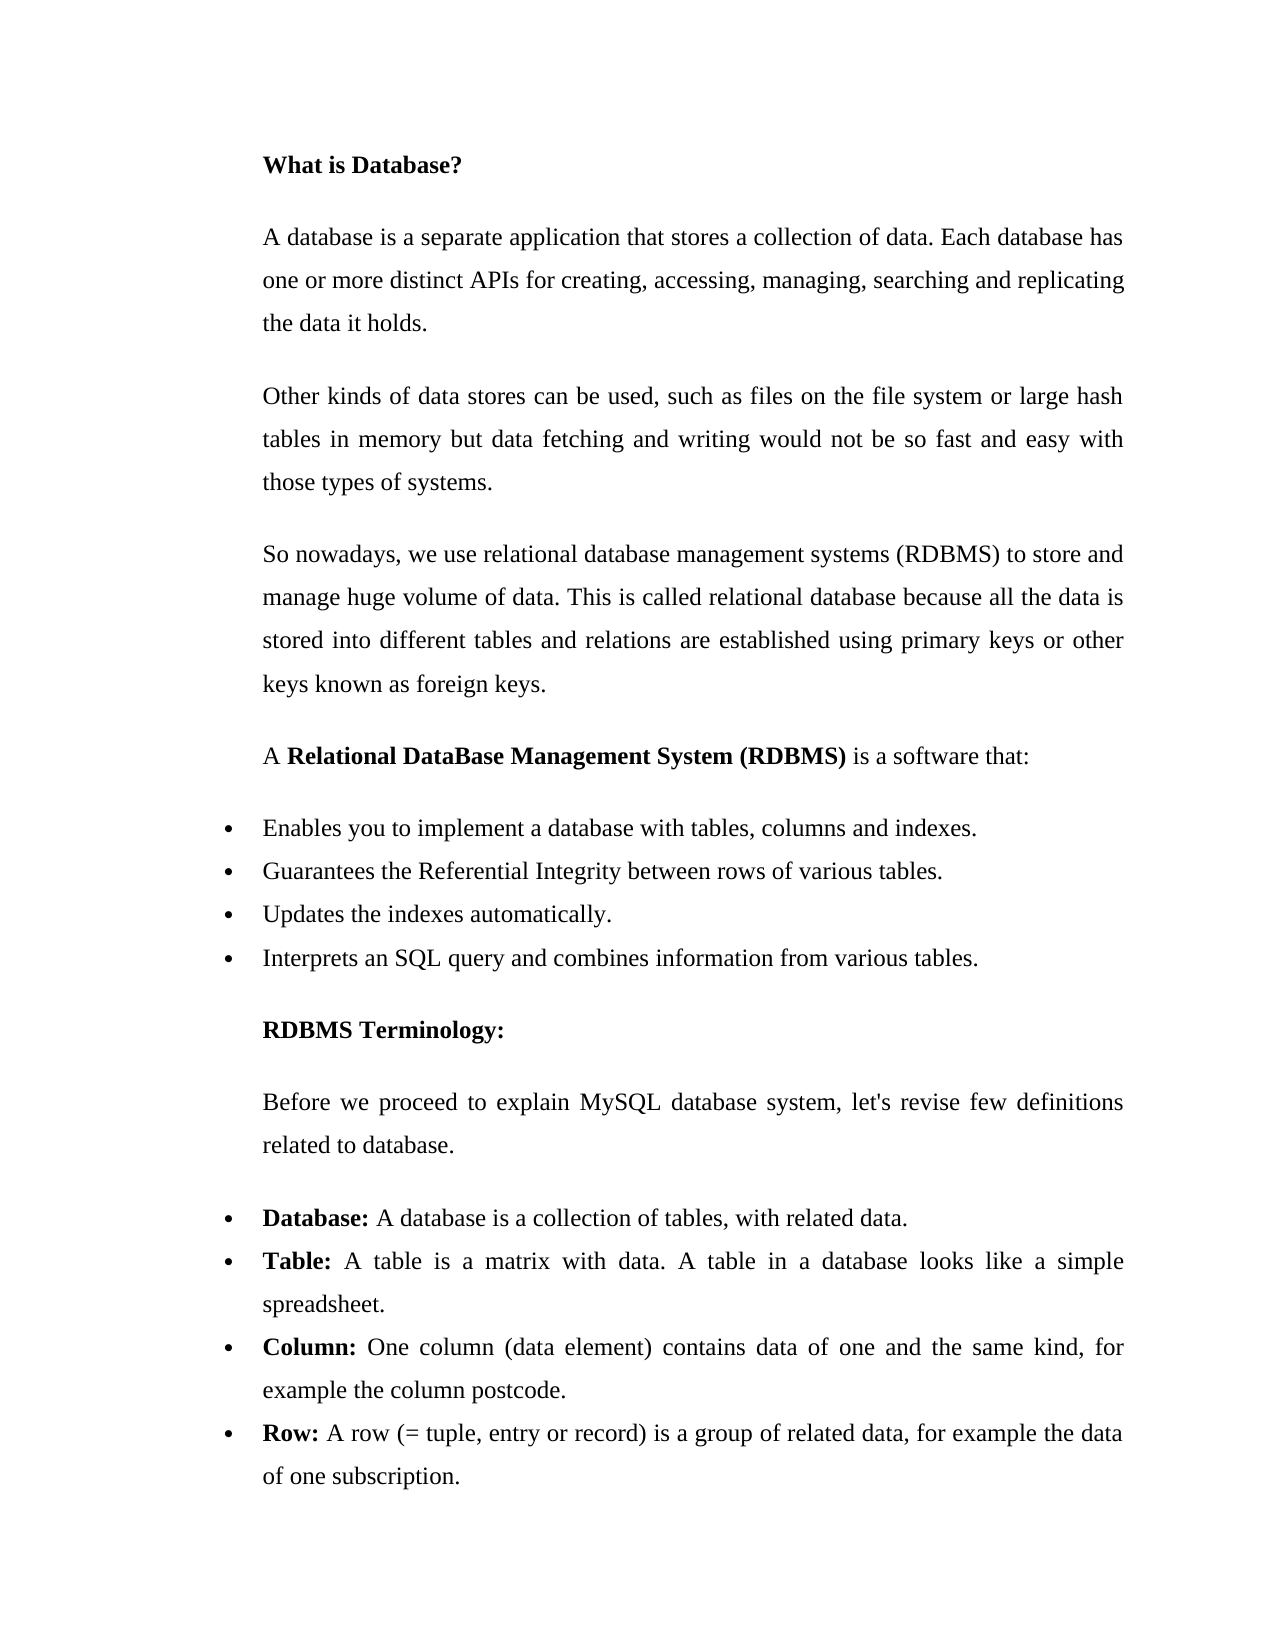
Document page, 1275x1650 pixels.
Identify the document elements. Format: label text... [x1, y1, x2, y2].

list Updates the indexes automatically. [225, 958, 1125, 987]
list Table: A table is a matrix with data. A table in a database looks like a simple spreadsheet. [225, 1362, 1125, 1434]
subtitle RDBMS Terminology: [262, 1102, 1125, 1131]
text So nowadays, we use relational database management systems (RDBMS) to store and manage huge volume of data. This is called relational database because all the data is stored into different tables and relations are established using primary keys or other keys known as foreign keys. [262, 539, 1125, 697]
text A Relational DataBase Management System (RDBMS) is a software that: [262, 741, 1125, 770]
list Database: A database is a collection of tables, with related data. [225, 1290, 1125, 1319]
subtitle What is Database? [262, 150, 1125, 179]
list Guarantees the Referential Integrity between rows of various tables. [225, 886, 1125, 914]
text A database is a separate application that stores a collection of data. Each database has one or more distinct APIs for creating, accessing, managing, searching and replicating the data it holds. [262, 222, 1125, 337]
list Interprets an SQL query and combines information from various tables. [225, 1030, 1125, 1059]
list Enables you to implement a database with tables, columns and indexes. [225, 813, 1125, 842]
text Before we proceed to explain MySQL database system, let's revise few definitions related to database. [262, 1175, 1125, 1247]
text Other kinds of data stores can be used, such as files on the file system or large hash tables in memory but data fetching and writing would not be so fast and easy with those types of systems. [262, 381, 1125, 496]
